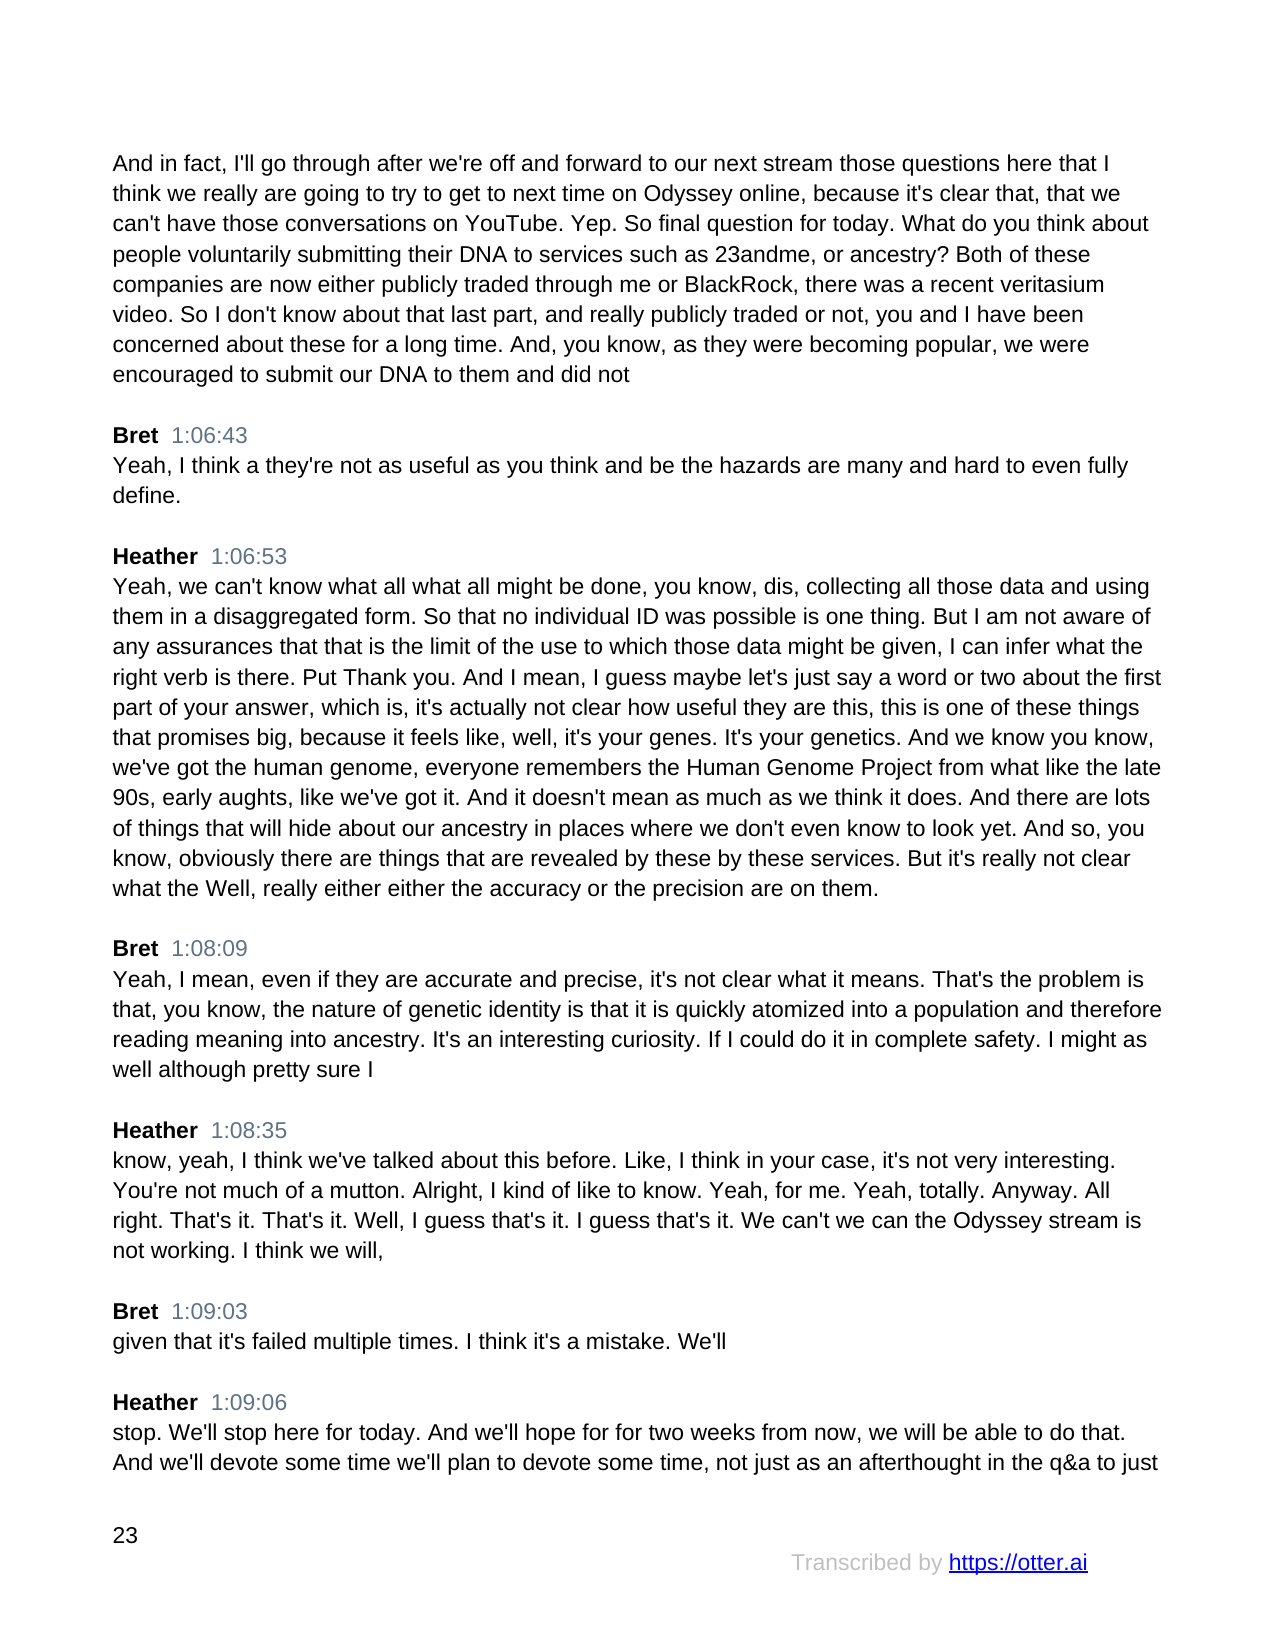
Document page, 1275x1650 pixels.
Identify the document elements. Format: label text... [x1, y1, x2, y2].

text Heather 1:09:06 [112, 1388, 1162, 1415]
text Heather 1:06:53 [112, 543, 1162, 569]
text Yeah, we can't know what all what all might be done, you know, dis, collecting all those data and using them in a disaggregated form. So that no individual ID was possible is one thing. But I am not aware of any assurances that that is the limit of the use to which those data might be given, I can infer what the right verb is there. Put Thank you. And I mean, I guess maybe let's just say a word or two about the first part of your answer, which is, it's actually not clear how useful they are this, this is one of these things that promises big, because it feels like, well, it's your genes. It's your genetics. And we know you know, we've got the human genome, everyone remembers the Human Genome Project from what like the late 90s, early aughts, like we've got it. And it doesn't mean as much as we think it does. And there are lots of things that will hide about our ancestry in places where we don't even know to look yet. And so, you know, obviously there are things that are revealed by these by these services. But it's really not clear what the Well, really either either the accuracy or the precision are on them. [112, 573, 1162, 901]
text Bret 1:08:09 [112, 935, 1162, 962]
text Bret 1:06:43 [112, 422, 1162, 448]
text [112, 1419, 1162, 1475]
text given that it's failed multiple times. I think it's a mistake. We'll [112, 1328, 1162, 1354]
text Yeah, I mean, even if they are accurate and precise, it's not clear what it means. That's the problem is that, you know, the nature of genetic identity is that it is quickly atomized into a population and therefore reading meaning into ancestry. It's an interesting curiosity. If I could do it in complete safety. I might as well although pretty sure I [112, 966, 1162, 1083]
text know, yeah, I think we've talked about this before. Like, I think in your case, it's not very interesting. You're not much of a mutton. Alright, I kind of like to know. Yeah, for me. Yeah, totally. Anyway. All right. That's it. That's it. Well, I guess that's it. I guess that's it. We can't we can the Odyssey stream is not working. I think we will, [112, 1147, 1162, 1264]
text Heather 1:08:35 [112, 1117, 1162, 1143]
text Bret 1:09:03 [112, 1298, 1162, 1324]
text And in fact, I'll go through after we're off and forward to our next stream those questions here that I think we really are going to try to get to next time on Odyssey online, because it's clear that, that we can't have those conversations on YouTube. Yep. So final question for today. What do you think about people voluntarily submitting their DNA to services such as 23andme, or ancestry? Both of these companies are now either publicly traded through me or BlackRock, there was a recent veritasium video. So I don't know about that last part, and really publicly traded or not, you and I have been concerned about these for a long time. And, you know, as they were becoming popular, we were encouraged to submit our DNA to them and did not [112, 150, 1162, 388]
text Yeah, I think a they're not as useful as you think and be the hazards are many and hard to even fully define. [112, 452, 1162, 509]
